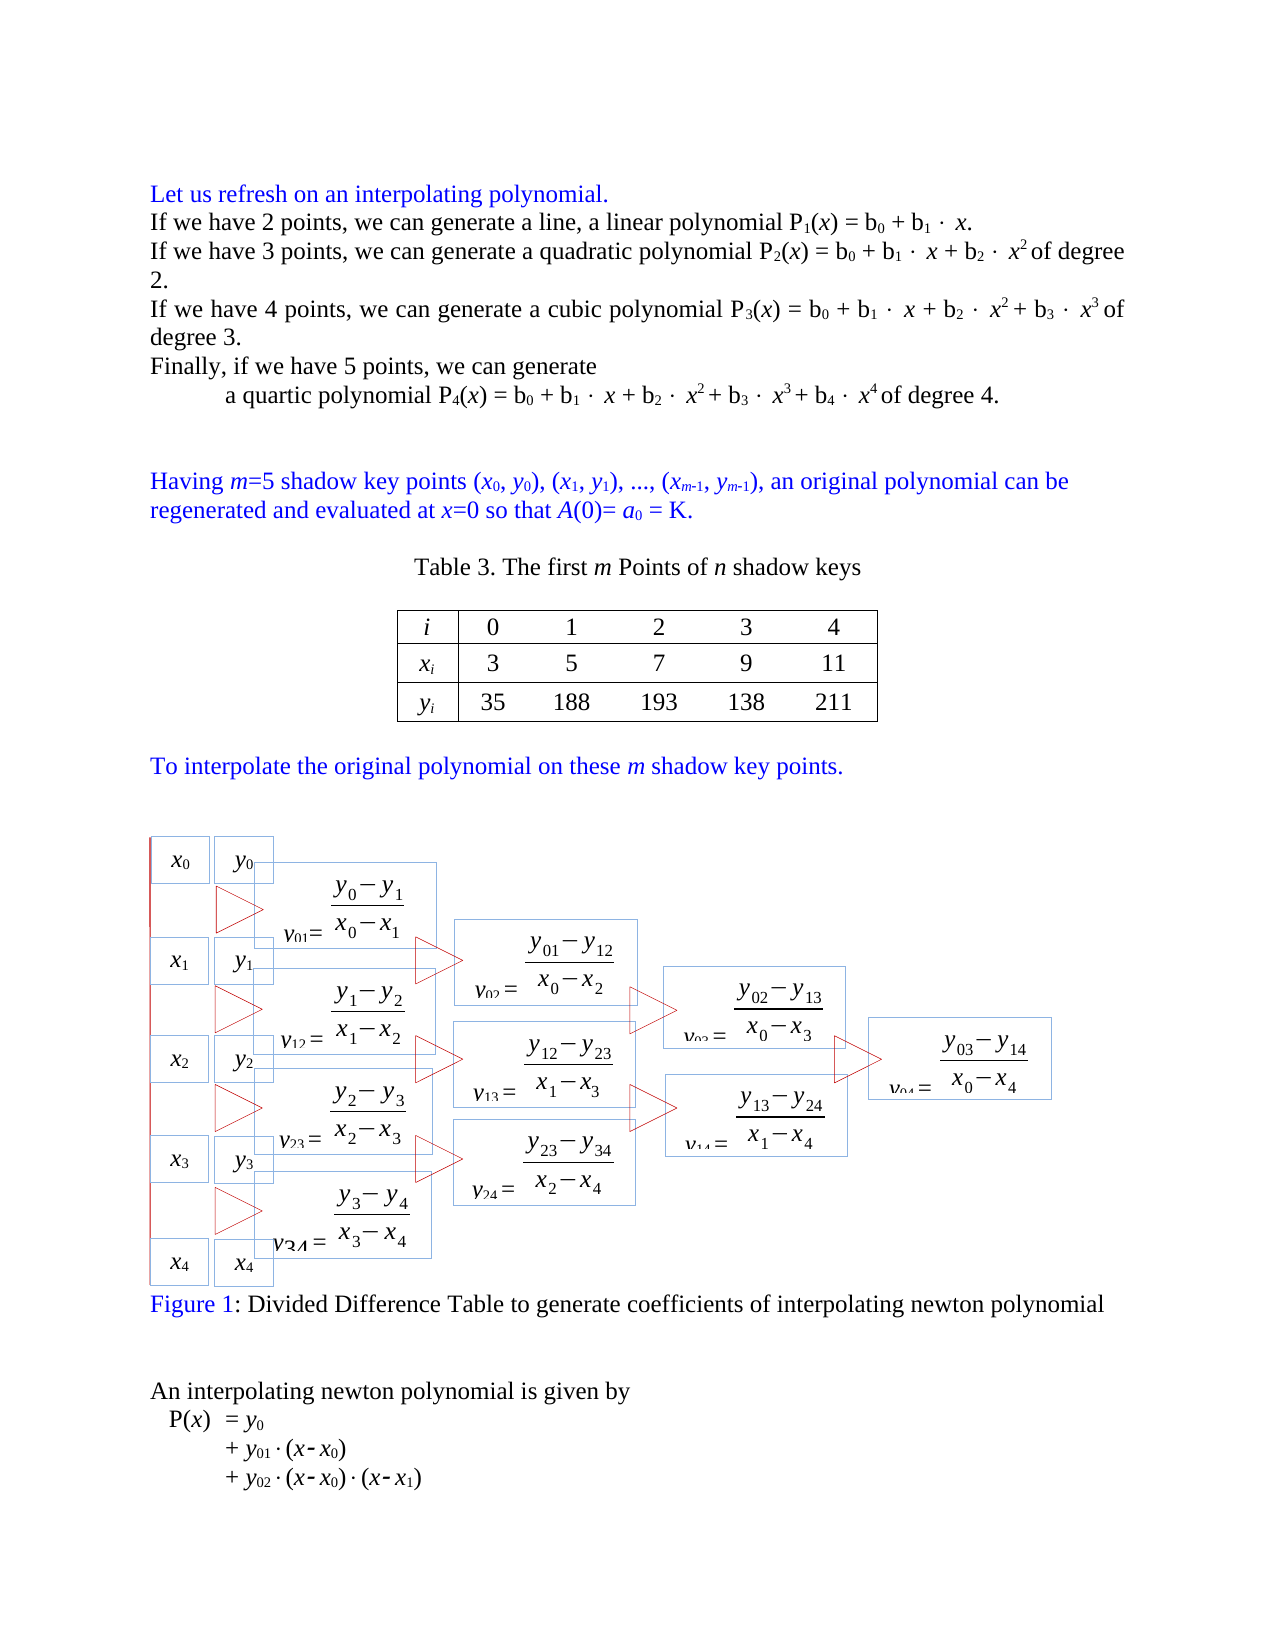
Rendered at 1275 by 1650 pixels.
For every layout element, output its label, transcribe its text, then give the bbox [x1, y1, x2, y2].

table_cell 138 [703, 683, 790, 721]
text Table 3. The first m Points of n shadow keys [150, 552, 1125, 581]
text If we have 4 points, we can generate a cubic polynomial P3(x) = b0 + b1 x + b2 x2 + b3 x3 of degree 3. [150, 294, 1125, 351]
table_header 1 [528, 611, 615, 643]
table_header i [398, 611, 458, 643]
text An interpolating newton polynomial is given by [150, 1376, 1125, 1404]
text + y01(x x0) [150, 1433, 1125, 1462]
text If we have 3 points, we can generate a quadratic polynomial P2(x) = b0 + b1 x + b2 x2 of degree 2. [150, 236, 1125, 294]
text To interpolate the original polynomial on these m shadow key points. [150, 751, 1125, 779]
table_cell 7 [615, 644, 703, 682]
table_cell 188 [528, 683, 615, 721]
text Having m=5 shadow key points (x0, y0), (x1, y1), ..., (xm1, ym1), an original polynomial can be regenerated and evaluated at x=0 so that A(0)= a0 = K. [150, 466, 1125, 524]
table_cell yi [398, 683, 458, 721]
table_cell 11 [790, 644, 877, 682]
text + y02(x x0)(x x1) [150, 1462, 1125, 1491]
table_header 0 [459, 611, 528, 643]
text Finally, if we have 5 points, we can generate [150, 351, 1125, 380]
text a quartic polynomial P4(x) = b0 + b1 x + b2 x2 + b3 x3 + b4 x4 of degree 4. [150, 380, 1125, 409]
text P(x) = y0 [150, 1404, 1125, 1433]
table_header 3 [703, 611, 790, 643]
table_header 2 [615, 611, 703, 643]
table_cell 5 [528, 644, 615, 682]
table_cell 9 [703, 644, 790, 682]
table_cell 193 [615, 683, 703, 721]
text Let us refresh on an interpolating polynomial. [150, 179, 1125, 207]
table_cell xi [398, 644, 458, 682]
table_cell 3 [459, 644, 528, 682]
table_cell 211 [790, 683, 877, 721]
text If we have 2 points, we can generate a line, a linear polynomial P1(x) = b0 + b1 x. [150, 207, 1125, 236]
table_header 4 [790, 611, 877, 643]
text Figure 1: Divided Difference Table to generate coefficients of interpolating newton polynomial [150, 1289, 1125, 1318]
table_cell 35 [459, 683, 528, 721]
